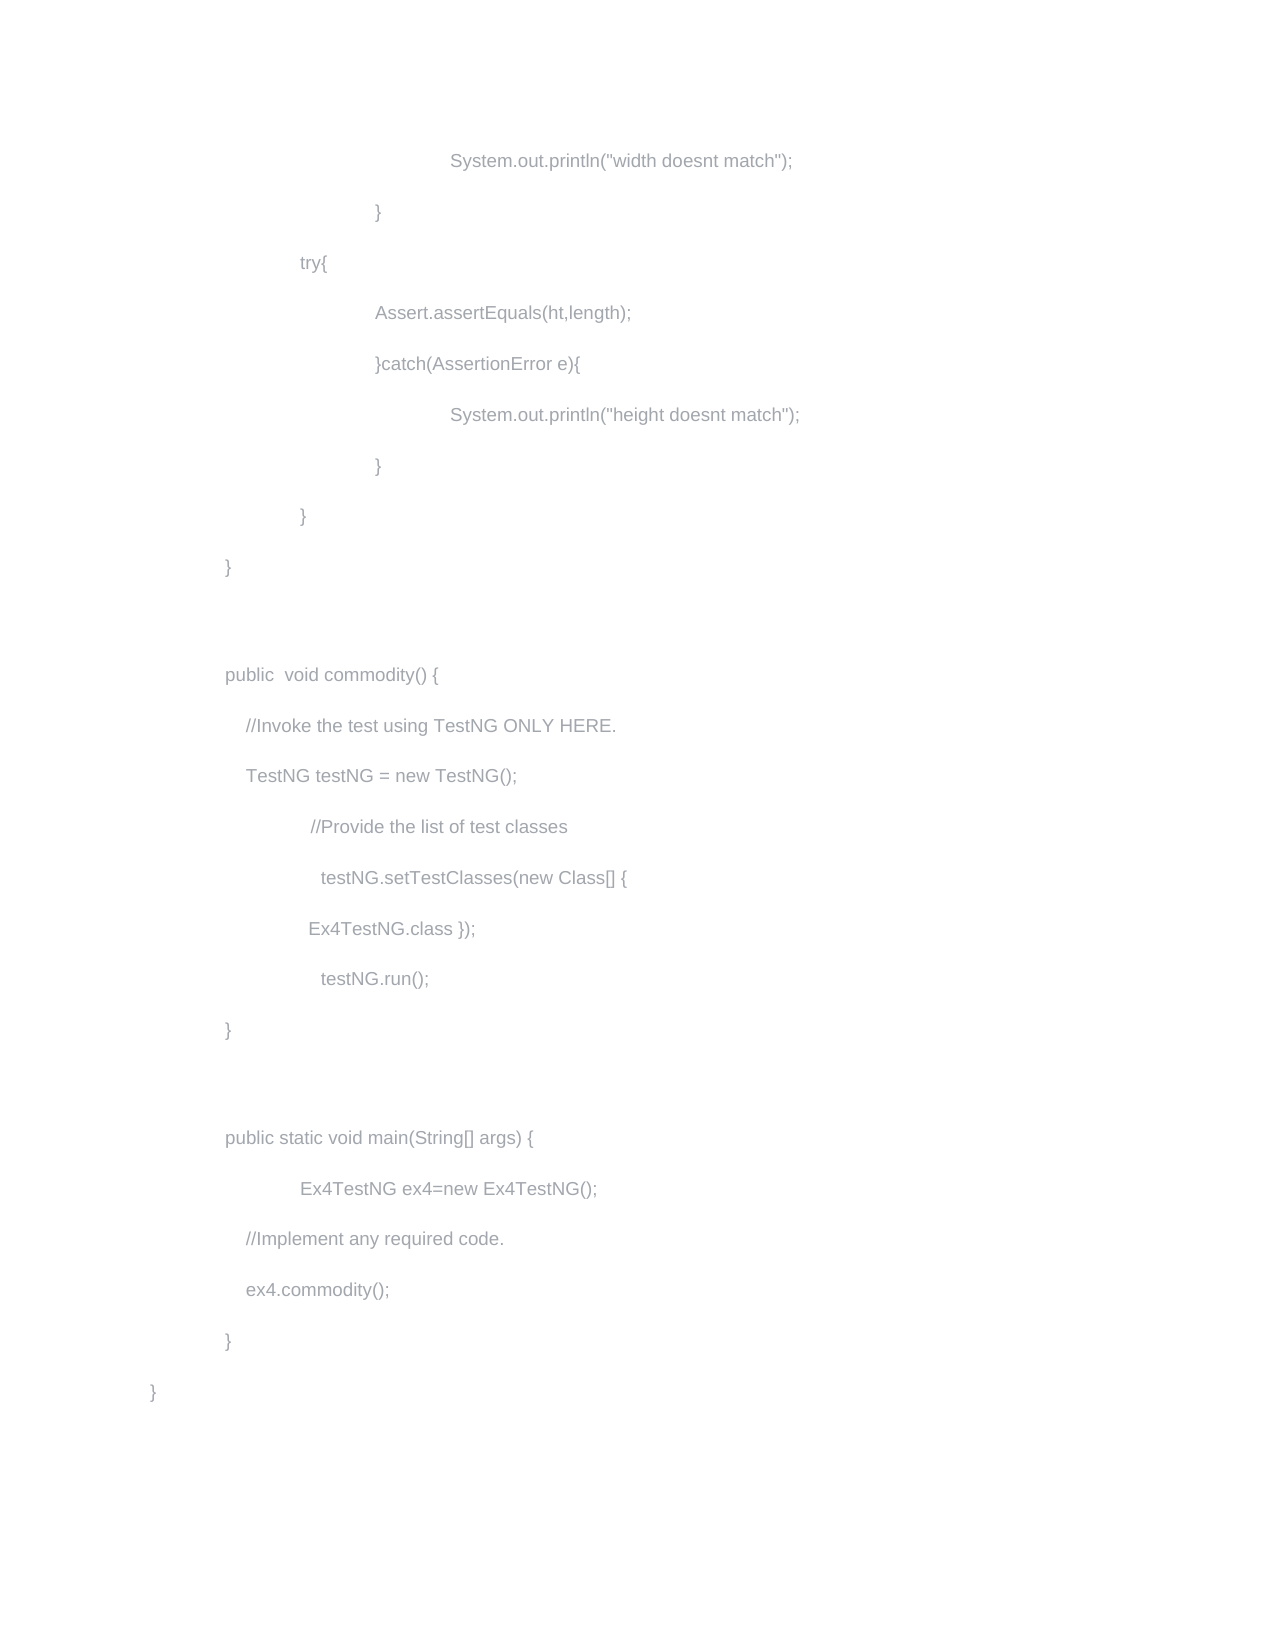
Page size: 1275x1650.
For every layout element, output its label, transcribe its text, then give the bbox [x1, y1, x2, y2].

text public void commodity() { [150, 664, 1125, 685]
text TestNG testNG = new TestNG(); [150, 765, 1125, 787]
text //Implement any required code. [150, 1228, 1125, 1250]
text Assert.assertEquals(ht,length); [150, 302, 1125, 324]
text testNG.setTestClasses(new Class[] { [150, 867, 1125, 888]
text ex4.commodity(); [150, 1279, 1125, 1301]
text } [150, 1380, 1125, 1402]
text } [150, 201, 1125, 222]
text System.out.println("height doesnt match"); [150, 404, 1125, 425]
text } [150, 556, 1125, 577]
text testNG.run(); [150, 968, 1125, 990]
text } [150, 1019, 1125, 1040]
text System.out.println("width doesnt match"); [150, 150, 1125, 172]
text //Invoke the test using TestNG ONLY HERE. [150, 714, 1125, 736]
text Ex4TestNG ex4=new Ex4TestNG(); [150, 1177, 1125, 1199]
text }catch(AssertionError e){ [150, 353, 1125, 374]
text Ex4TestNG.class }); [150, 917, 1125, 939]
text //Provide the list of test classes [150, 816, 1125, 837]
text } [150, 505, 1125, 527]
text } [150, 454, 1125, 476]
text try{ [150, 251, 1125, 273]
text public static void main(String[] args) { [150, 1127, 1125, 1148]
text } [150, 1330, 1125, 1351]
